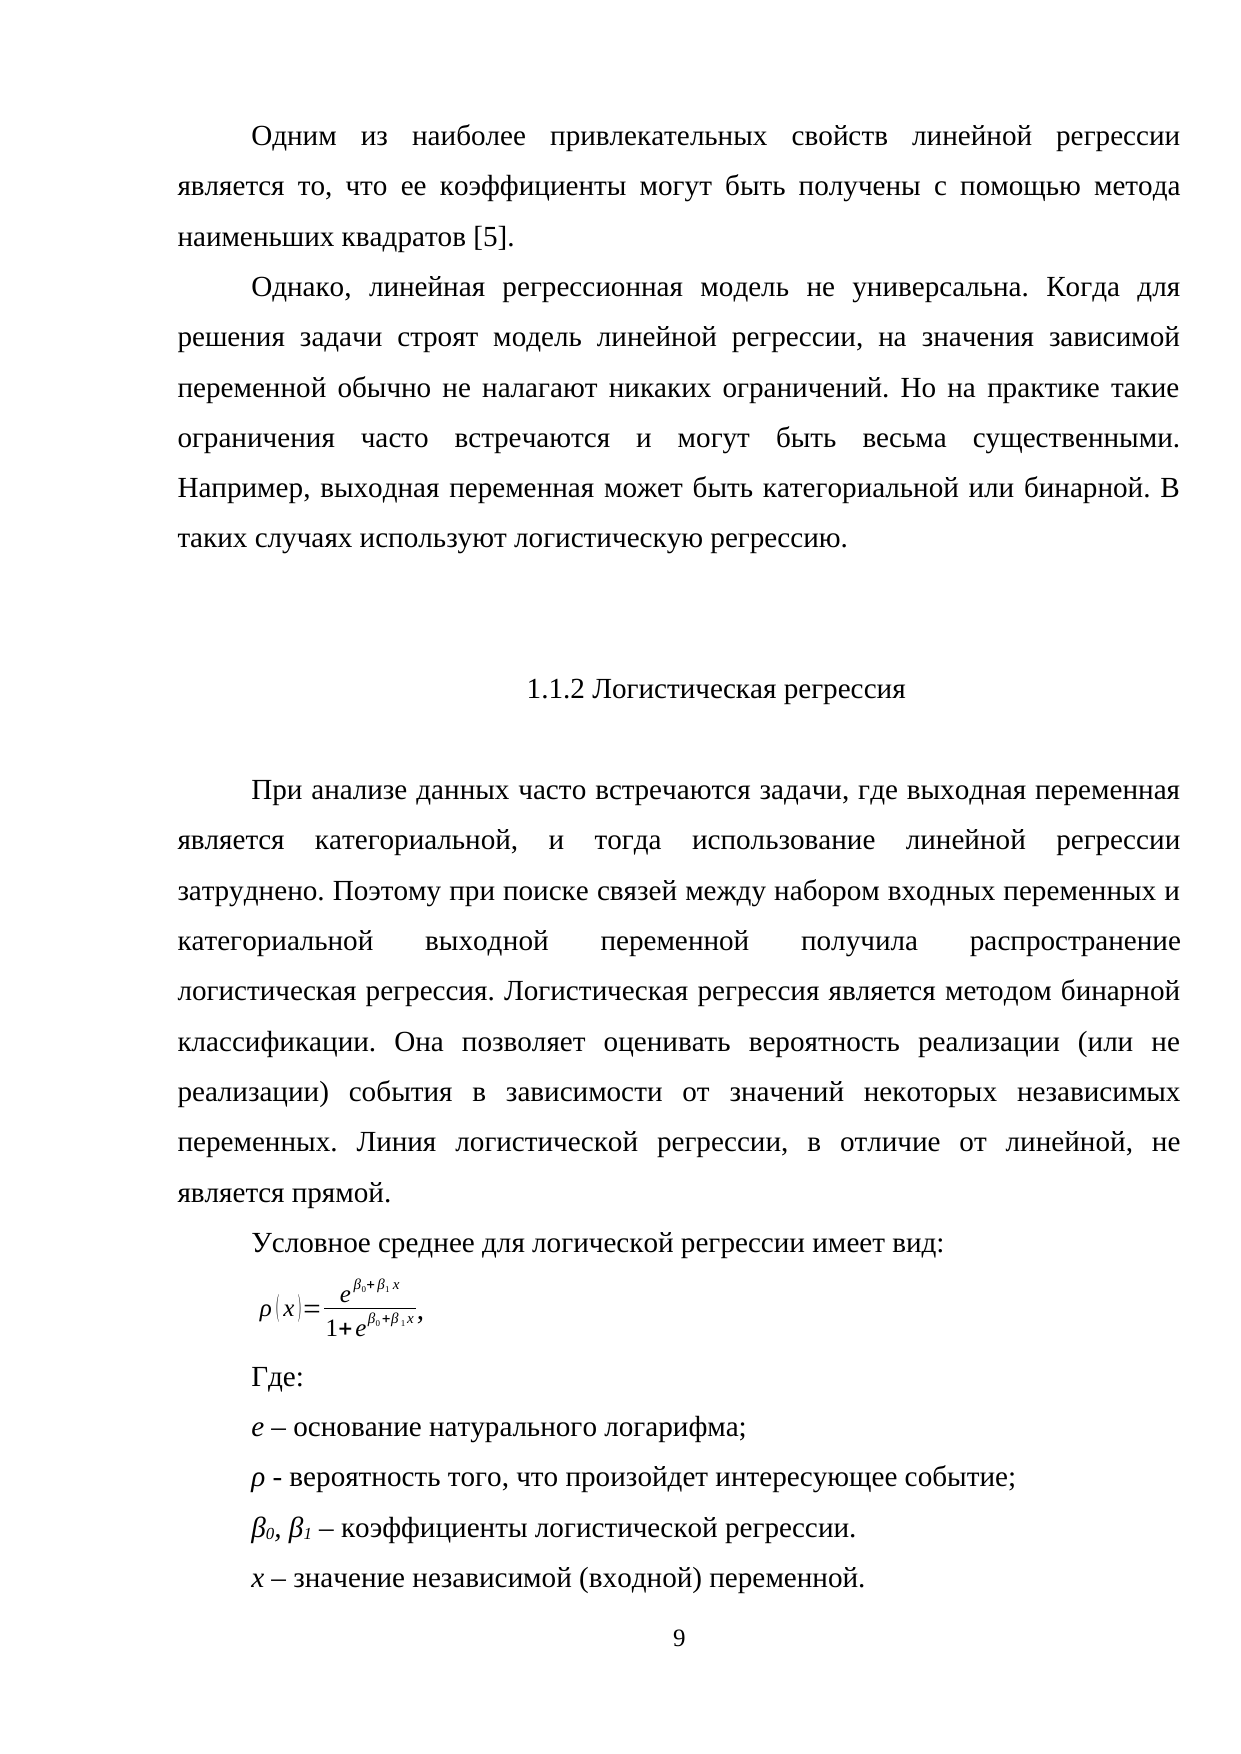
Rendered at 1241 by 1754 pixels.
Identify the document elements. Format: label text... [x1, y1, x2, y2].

subtitle 1.1.2 Логистическая регрессия [177, 672, 1181, 705]
text При анализе данных часто встречаются задачи, где выходная переменная является категориальной, и тогда использование линейной регрессии затруднено. Поэтому при поиске связей между набором входных переменных и категориальной выходной переменной получила распространение логистическая регрессия. Логистическая регрессия является методом бинарной классификации. Она позволяет оценивать вероятность реализации (или не реализации) события в зависимости от значений некоторых независимых переменных. Линия логистической регрессии, в отличие от линейной, не является прямой. [177, 772, 1181, 1208]
text , [177, 1275, 1181, 1342]
text Однако, линейная регрессионная модель не универсальна. Когда для решения задачи строят модель линейной регрессии, на значения зависимой переменной обычно не налагают никаких ограничений. Но на практике такие ограничения часто встречаются и могут быть весьма существенными. Например, выходная переменная может быть категориальной или бинарной. В таких случаях используют логистическую регрессию. [177, 269, 1181, 554]
text Одним из наиболее привлекательных свойств линейной регрессии является то, что ее коэффициенты могут быть получены с помощью метода наименьших квадратов [5]. [177, 118, 1181, 252]
text Где: [177, 1359, 1181, 1392]
text х – значение независимой (входной) переменной. [177, 1560, 1181, 1594]
text β0, β1 – коэффициенты логистической регрессии. [177, 1510, 1181, 1543]
text е – основание натурального логарифма; [177, 1409, 1181, 1443]
text ρ - вероятность того, что произойдет интересующее событие; [177, 1459, 1181, 1493]
text Условное среднее для логической регрессии имеет вид: [177, 1225, 1181, 1258]
